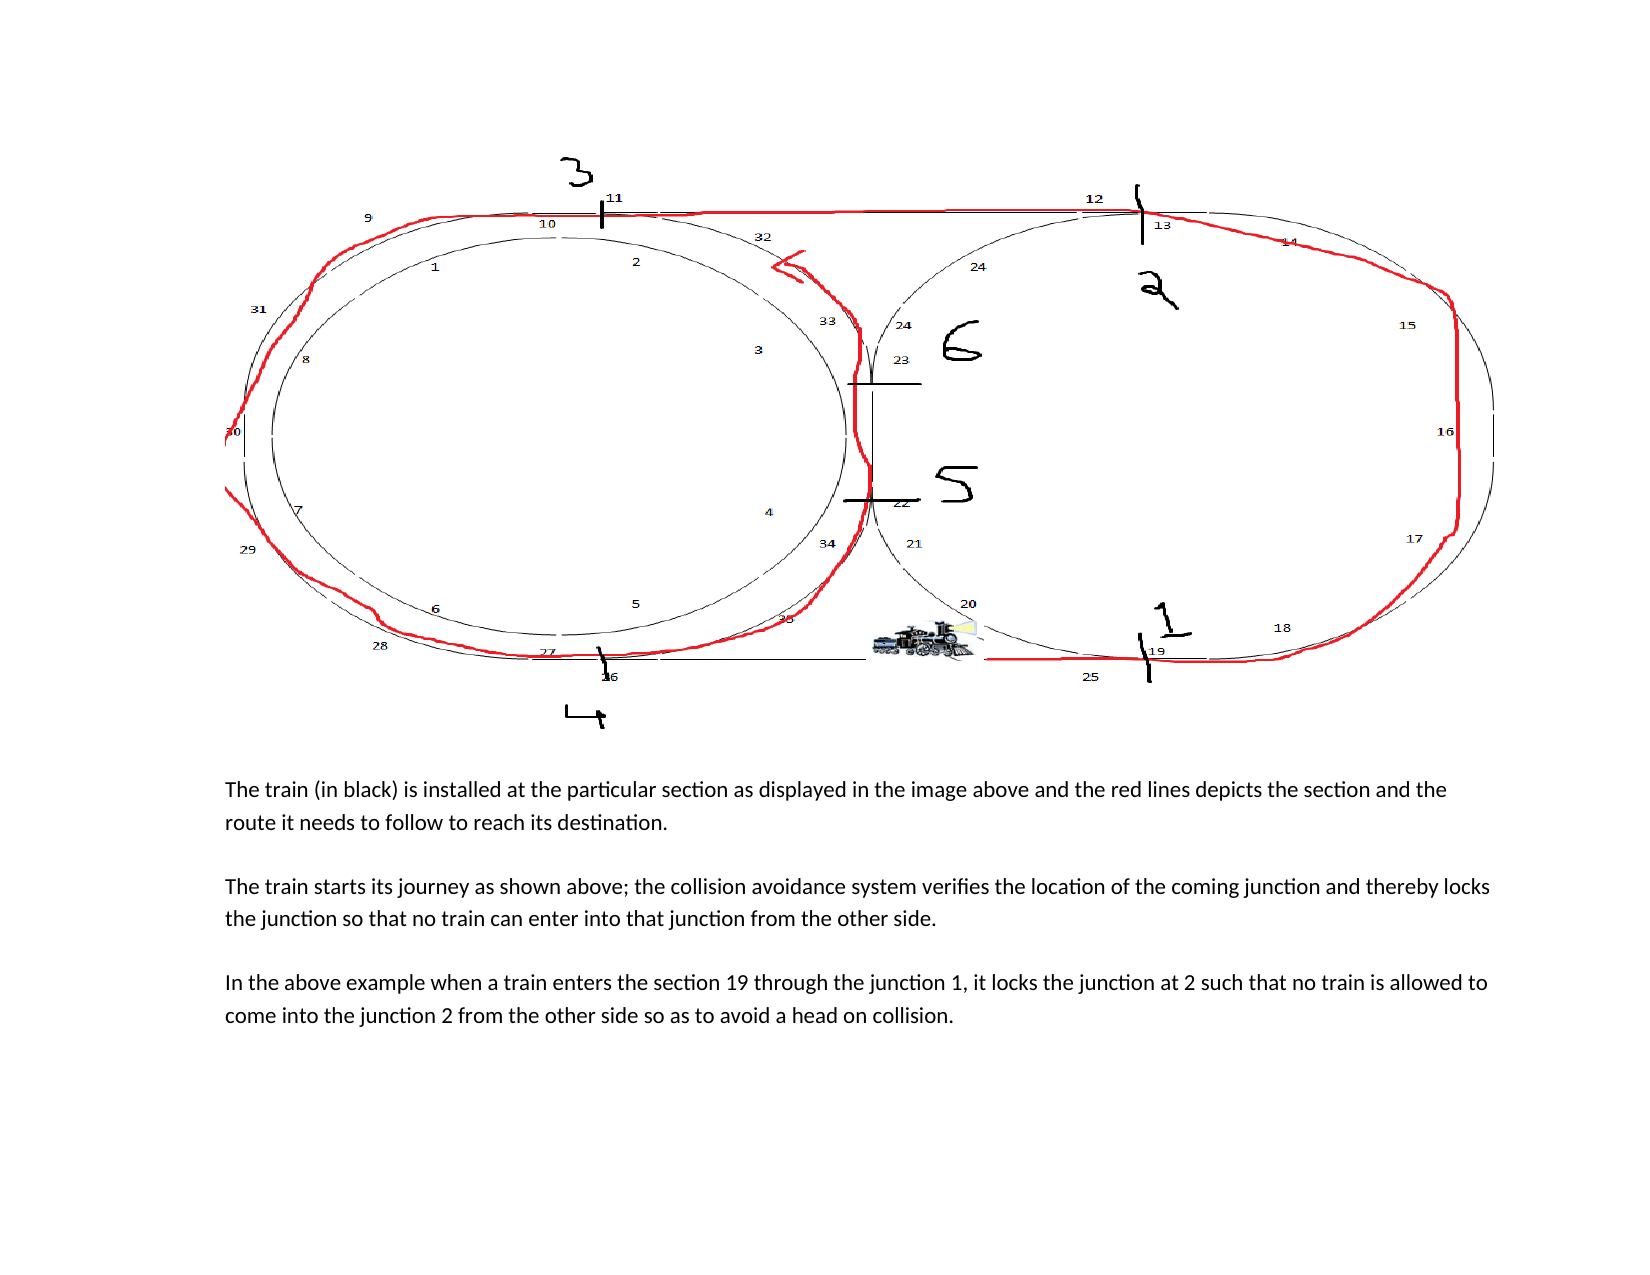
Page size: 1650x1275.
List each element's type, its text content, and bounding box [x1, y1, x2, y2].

list In the above example when a train enters the section 19 through the junction 1, it locks the junction at 2 such that no train is allowed to come into the junction 2 from the other side so as to avoid a head on collision. [225, 968, 1500, 1029]
list The train (in black) is installed at the particular section as displayed in the image above and the red lines depicts the section and the route it needs to follow to reach its destination. [225, 775, 1500, 836]
list The train starts its journey as shown above; the collision avoidance system verifies the location of the coming junction and thereby locks the junction so that no train can enter into that junction from the other side. [225, 872, 1500, 932]
picture [225, 150, 1507, 739]
